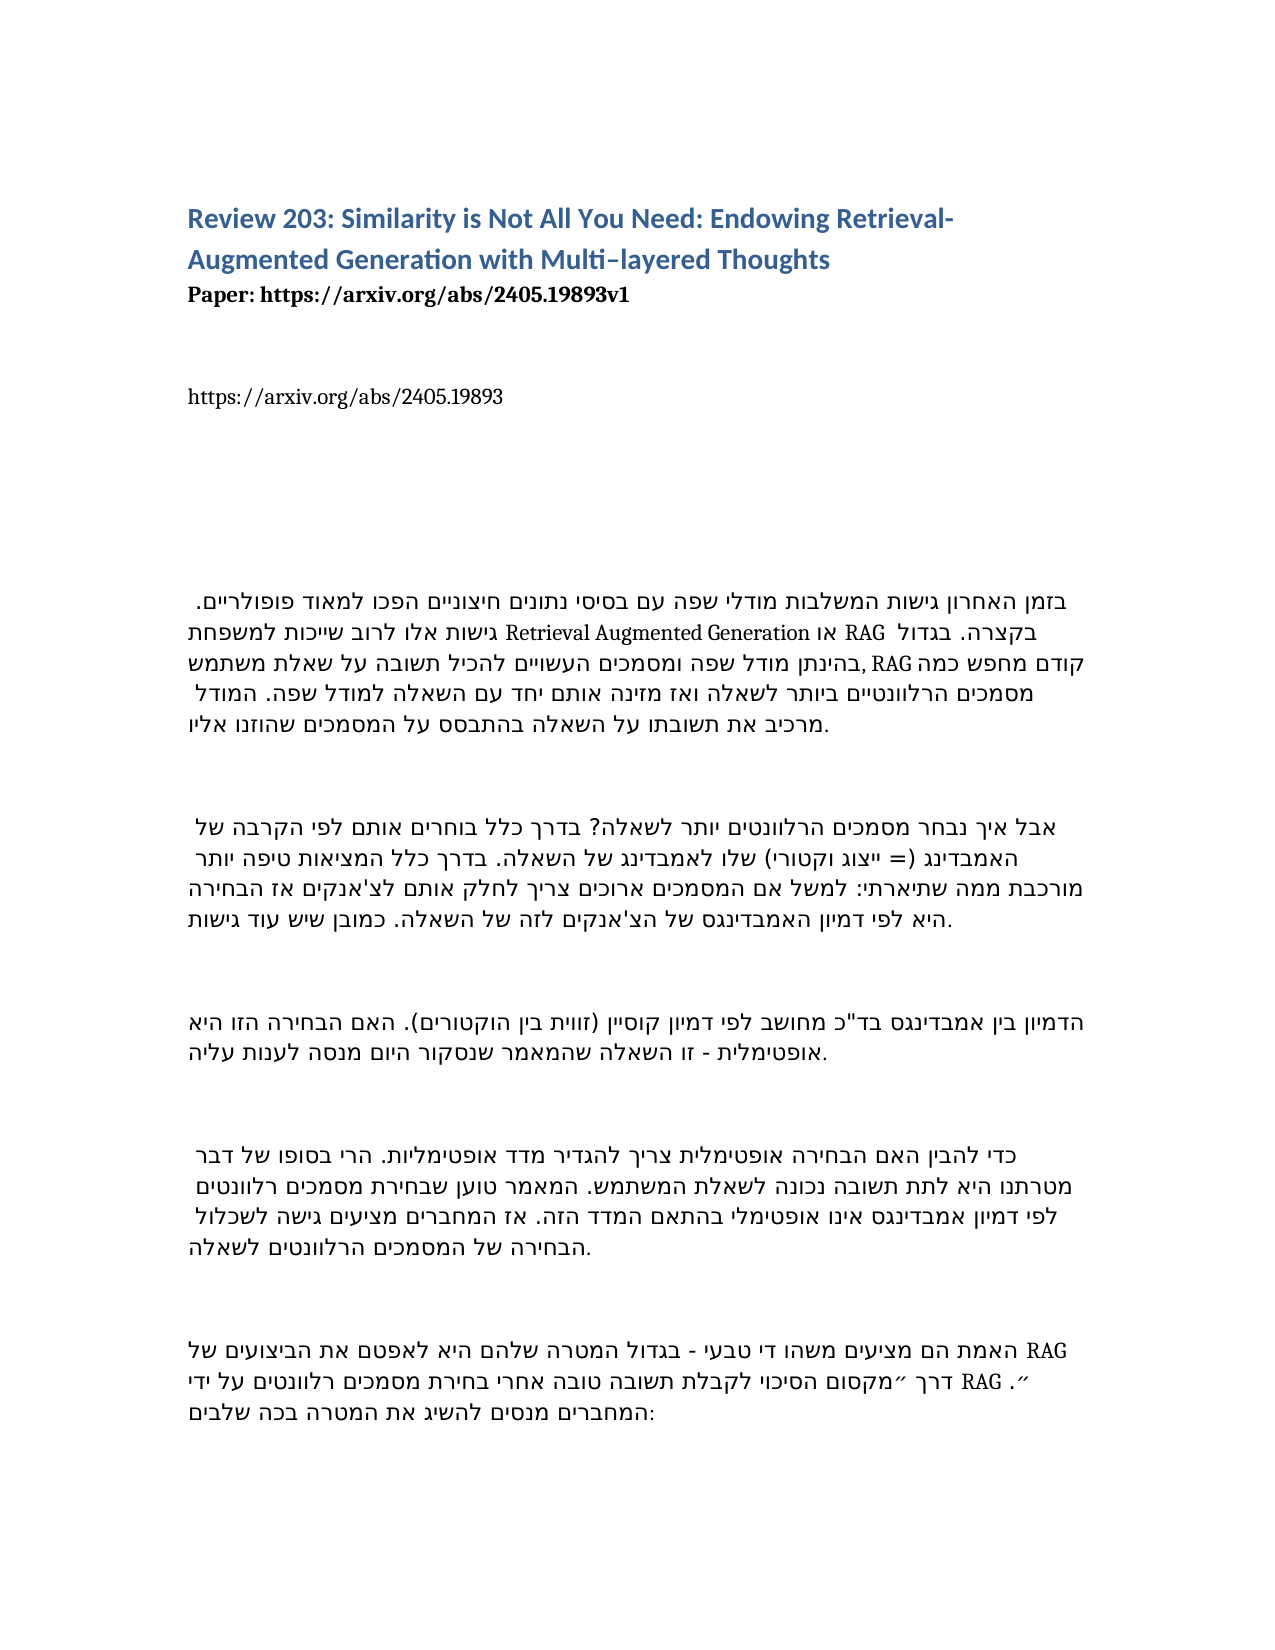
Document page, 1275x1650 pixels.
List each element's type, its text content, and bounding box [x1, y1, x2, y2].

text כדי להבין האם הבחירה אופטימלית צריך להגדיר מדד אופטימליות. הרי בסופו של דבר מטרתנו היא לתת תשובה נכונה לשאלת המשתמש. המאמר טוען שבחירת מסמכים רלוונטים לפי דמיון אמבדינגס אינו אופטימלי בהתאם המדד הזה. אז המחברים מציעים גישה לשכלול הבחירה של המסמכים הרלוונטים לשאלה. [187, 1142, 1087, 1261]
text אבל איך נבחר מסמכים הרלוונטים יותר לשאלה? בדרך כלל בוחרים אותם לפי הקרבה של האמבדינג (= ייצוג וקטורי) שלו לאמבדינג של השאלה. בדרך כלל המציאות טיפה יותר מורכבת ממה שתיארתי: למשל אם המסמכים ארוכים צריך לחלק אותם לצ'אנקים אז הבחירה היא לפי דמיון האמבדינגס של הצ'אנקים לזה של השאלה. כמובן שיש עוד גישות. [187, 814, 1087, 933]
text האמת הם מציעים משהו די טבעי - בגדול המטרה שלהם היא לאפטם את הביצועים של RAG דרך ״מקסום הסיכוי לקבלת תשובה טובה אחרי בחירת מסמכים רלוונטים על ידי RAG״. המחברים מנסים להשיג את המטרה בכה שלבים: [187, 1337, 1087, 1426]
text Paper: https://arxiv.org/abs/2405.19893v1 [187, 282, 1087, 308]
text בזמן האחרון גישות המשלבות מודלי שפה עם בסיסי נתונים חיצוניים הפכו למאוד פופולריים. גישות אלו לרוב שייכות למשפחת Retrieval Augmented Generation או RAG בקצרה. בגדול בהינתן מודל שפה ומסמכים העשויים להכיל תשובה על שאלת משתמש, RAG קודם מחפש כמה מסמכים הרלוונטיים ביותר לשאלה ואז מזינה אותם יחד עם השאלה למודל שפה. המודל מרכיב את תשובתו על השאלה בהתבסס על המסמכים שהוזנו אליו. [187, 588, 1087, 738]
text https://arxiv.org/abs/2405.19893 [187, 384, 1087, 410]
text הדמיון בין אמבדינגס בד"כ מחושב לפי דמיון קוסיין (זווית בין הוקטורים). האם הבחירה הזו היא אופטימלית - זו השאלה שהמאמר שנסקור היום מנסה לענות עליה. [187, 1009, 1087, 1066]
subtitle Review 203: Similarity is Not All You Need: Endowing Retrieval-Augmented Generation with Multi–layered Thoughts [187, 200, 1087, 277]
